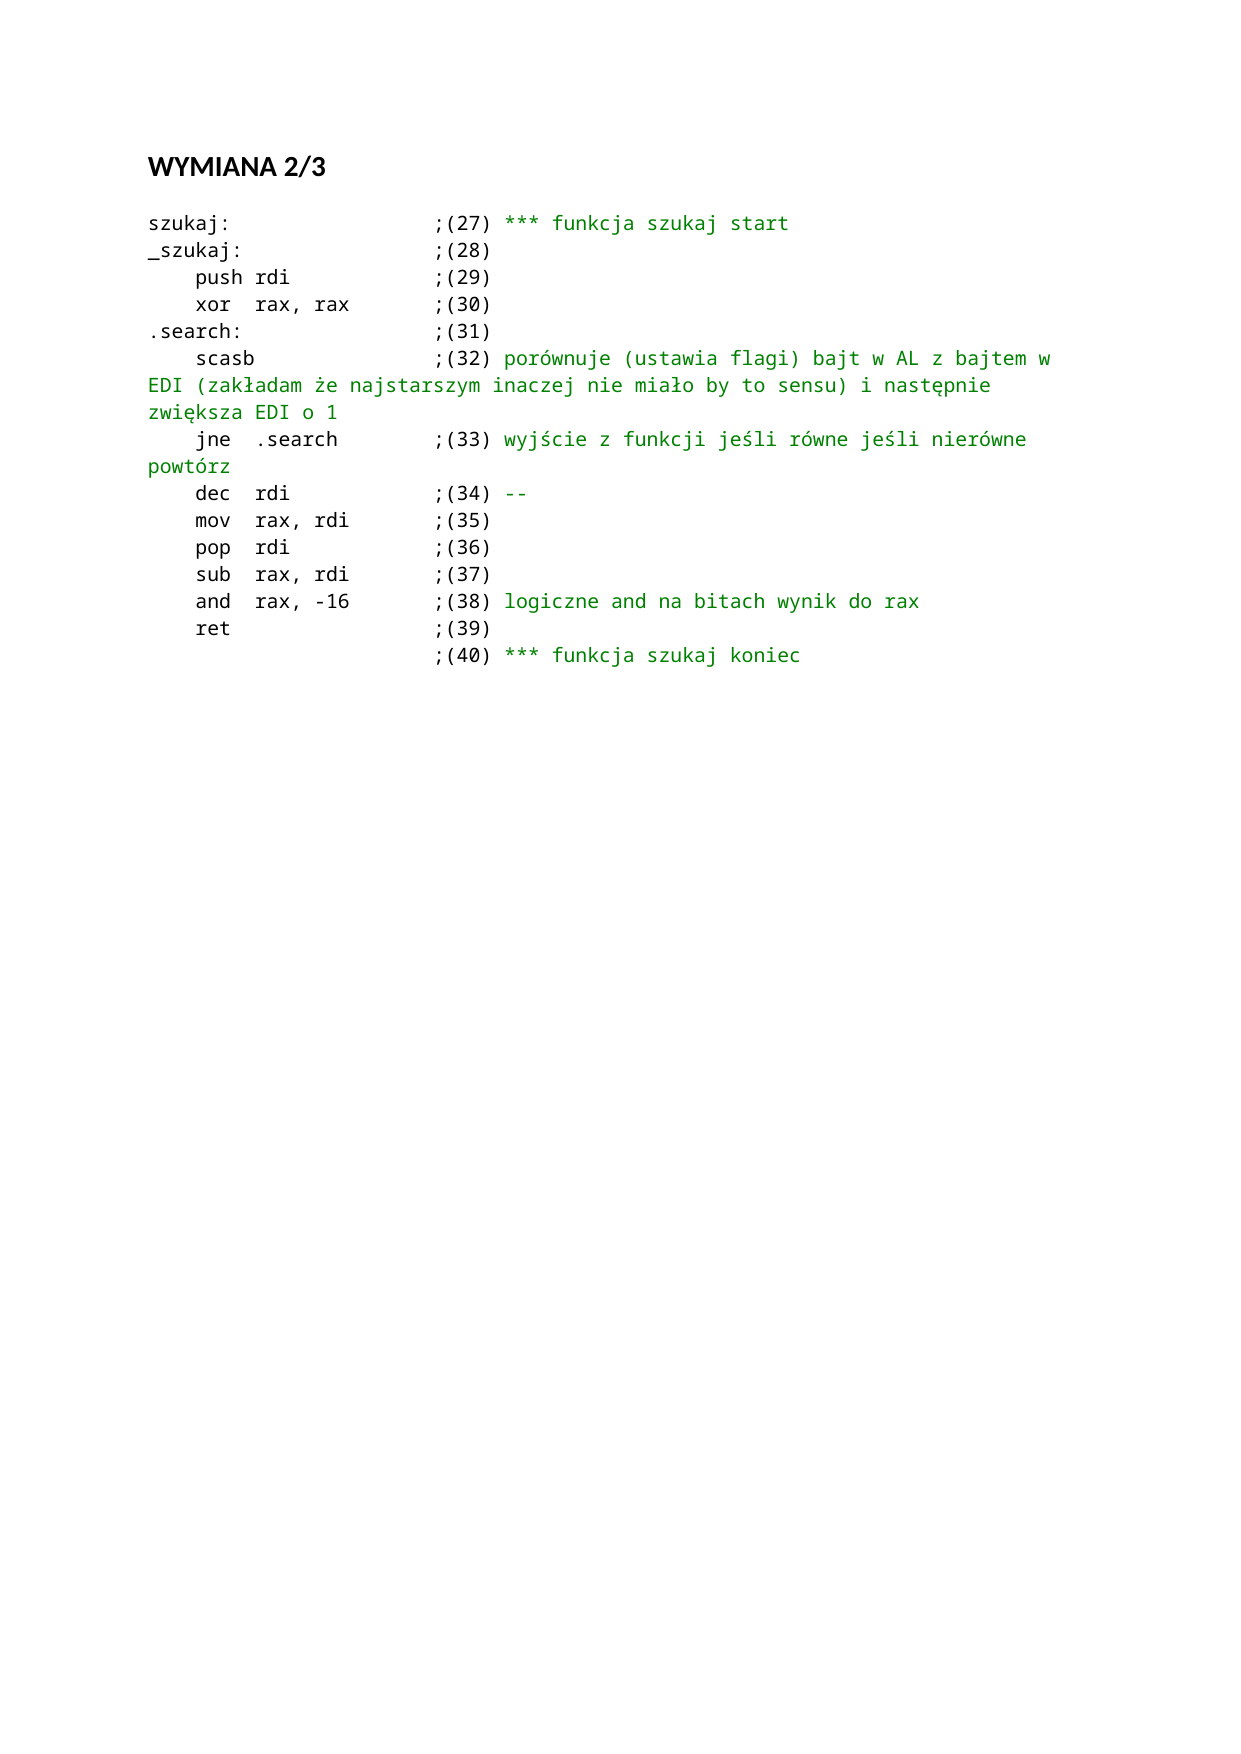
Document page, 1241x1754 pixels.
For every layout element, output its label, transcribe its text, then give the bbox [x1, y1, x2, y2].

text ret ;(39) [148, 614, 1093, 641]
text .search: ;(31) [148, 317, 1093, 344]
text jne .search ;(33) wyjście z funkcji jeśli równe jeśli nierówne powtórz [148, 425, 1093, 479]
text pop rdi ;(36) [148, 533, 1093, 560]
text szukaj: ;(27) *** funkcja szukaj start [148, 209, 1093, 236]
text push rdi ;(29) [148, 263, 1093, 290]
text mov rax, rdi ;(35) [148, 506, 1093, 533]
text and rax, -16 ;(38) logiczne and na bitach wynik do rax [148, 587, 1093, 614]
text ;(40) *** funkcja szukaj koniec [148, 641, 1093, 668]
text xor rax, rax ;(30) [148, 290, 1093, 317]
text _szukaj: ;(28) [148, 236, 1093, 263]
text dec rdi ;(34) -- [148, 479, 1093, 506]
text scasb ;(32) porównuje (ustawia flagi) bajt w AL z bajtem w EDI (zakładam że najstarszym inaczej nie miało by to sensu) i następnie zwiększa EDI o 1 [148, 344, 1093, 425]
text sub rax, rdi ;(37) [148, 560, 1093, 587]
text WYMIANA 2/3 [148, 148, 1093, 183]
